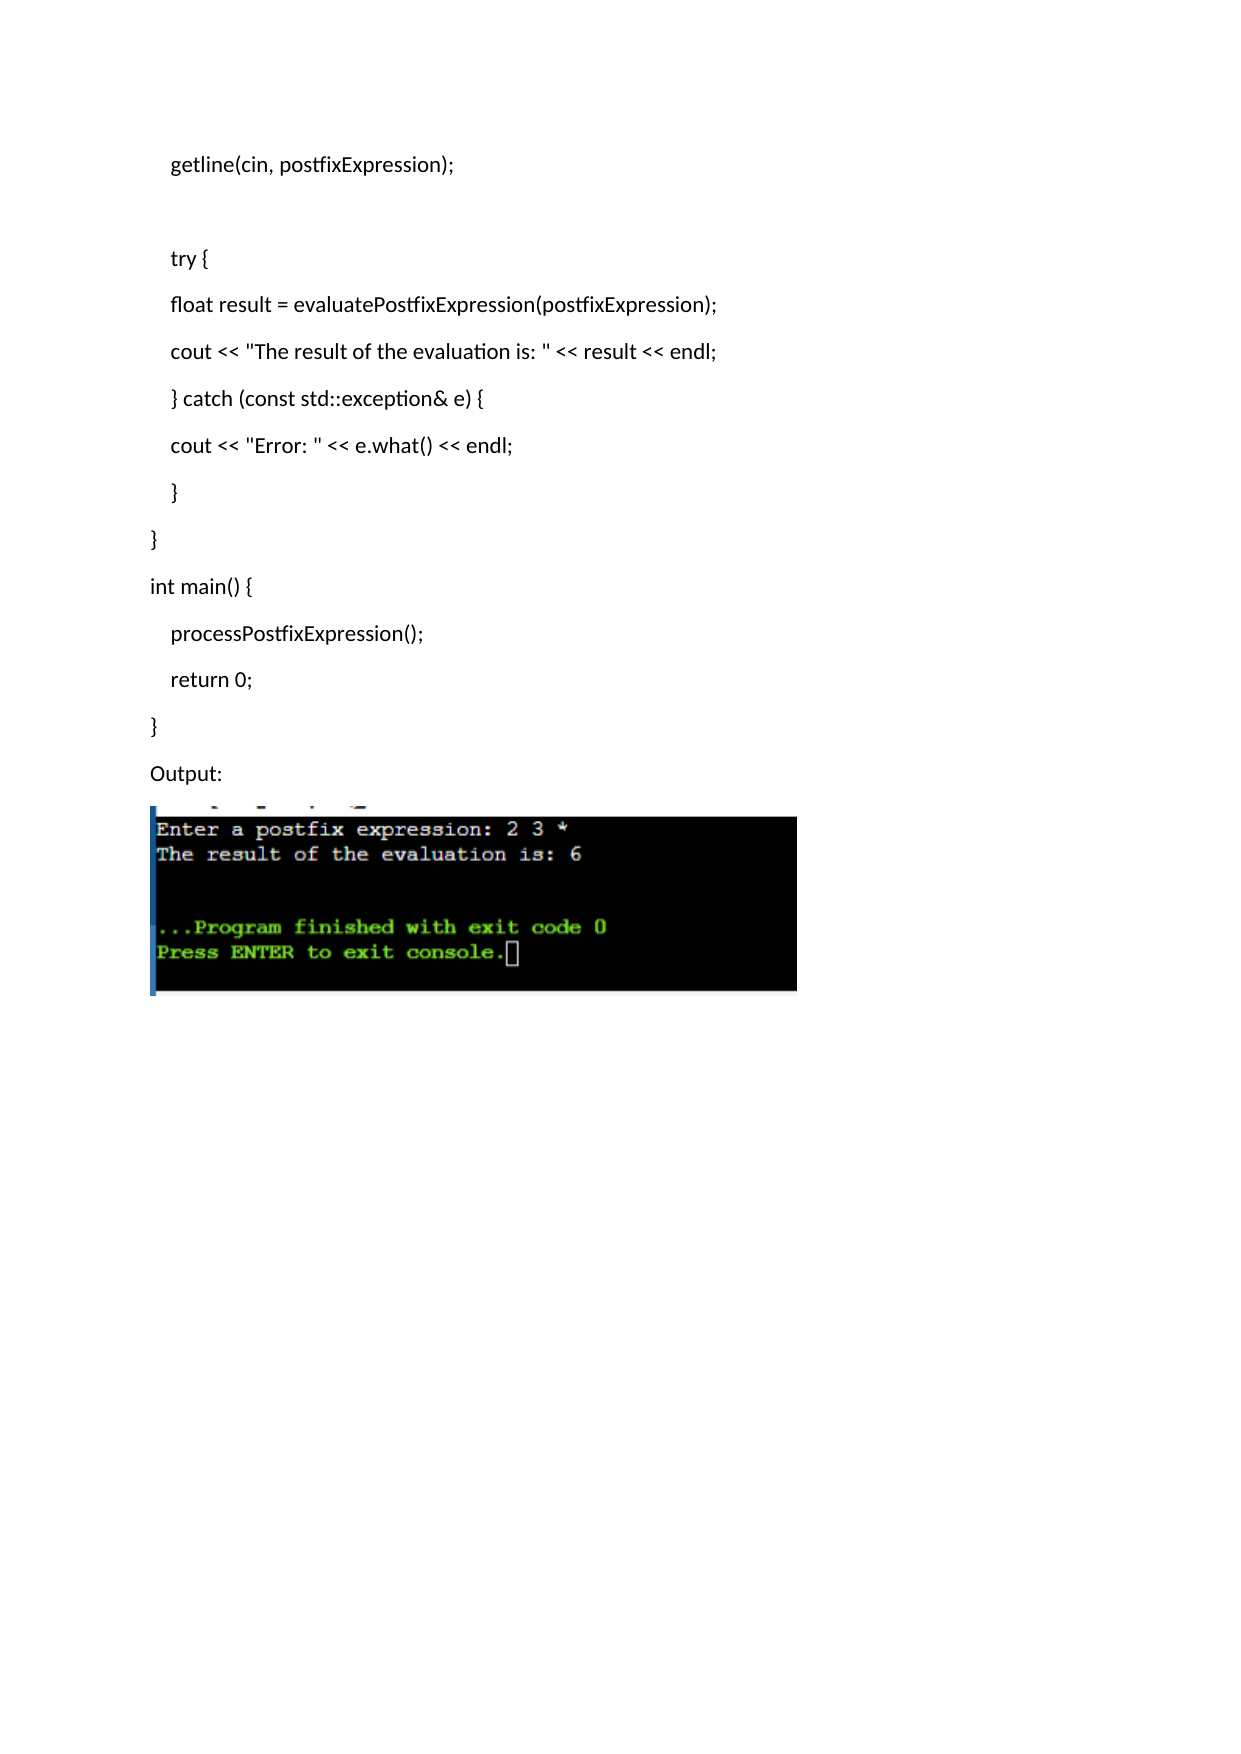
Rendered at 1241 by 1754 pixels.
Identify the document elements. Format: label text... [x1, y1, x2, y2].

text float result = evaluatePostfixExpression(postfixExpression); [150, 291, 1090, 319]
text } catch (const std::exception& e) { [150, 384, 1090, 412]
text try { [150, 244, 1090, 272]
text } [150, 712, 1090, 741]
text } [150, 525, 1090, 553]
text int main() { [150, 572, 1090, 600]
text cout << "The result of the evaluation is: " << result << endl; [150, 337, 1090, 366]
text } [150, 478, 1090, 506]
text getline(cin, postfixExpression); [150, 150, 1090, 178]
picture [150, 806, 797, 996]
text processPostfixExpression(); [150, 619, 1090, 647]
text cout << "Error: " << e.what() << endl; [150, 431, 1090, 459]
text return 0; [150, 666, 1090, 694]
text Output: [150, 759, 1090, 787]
